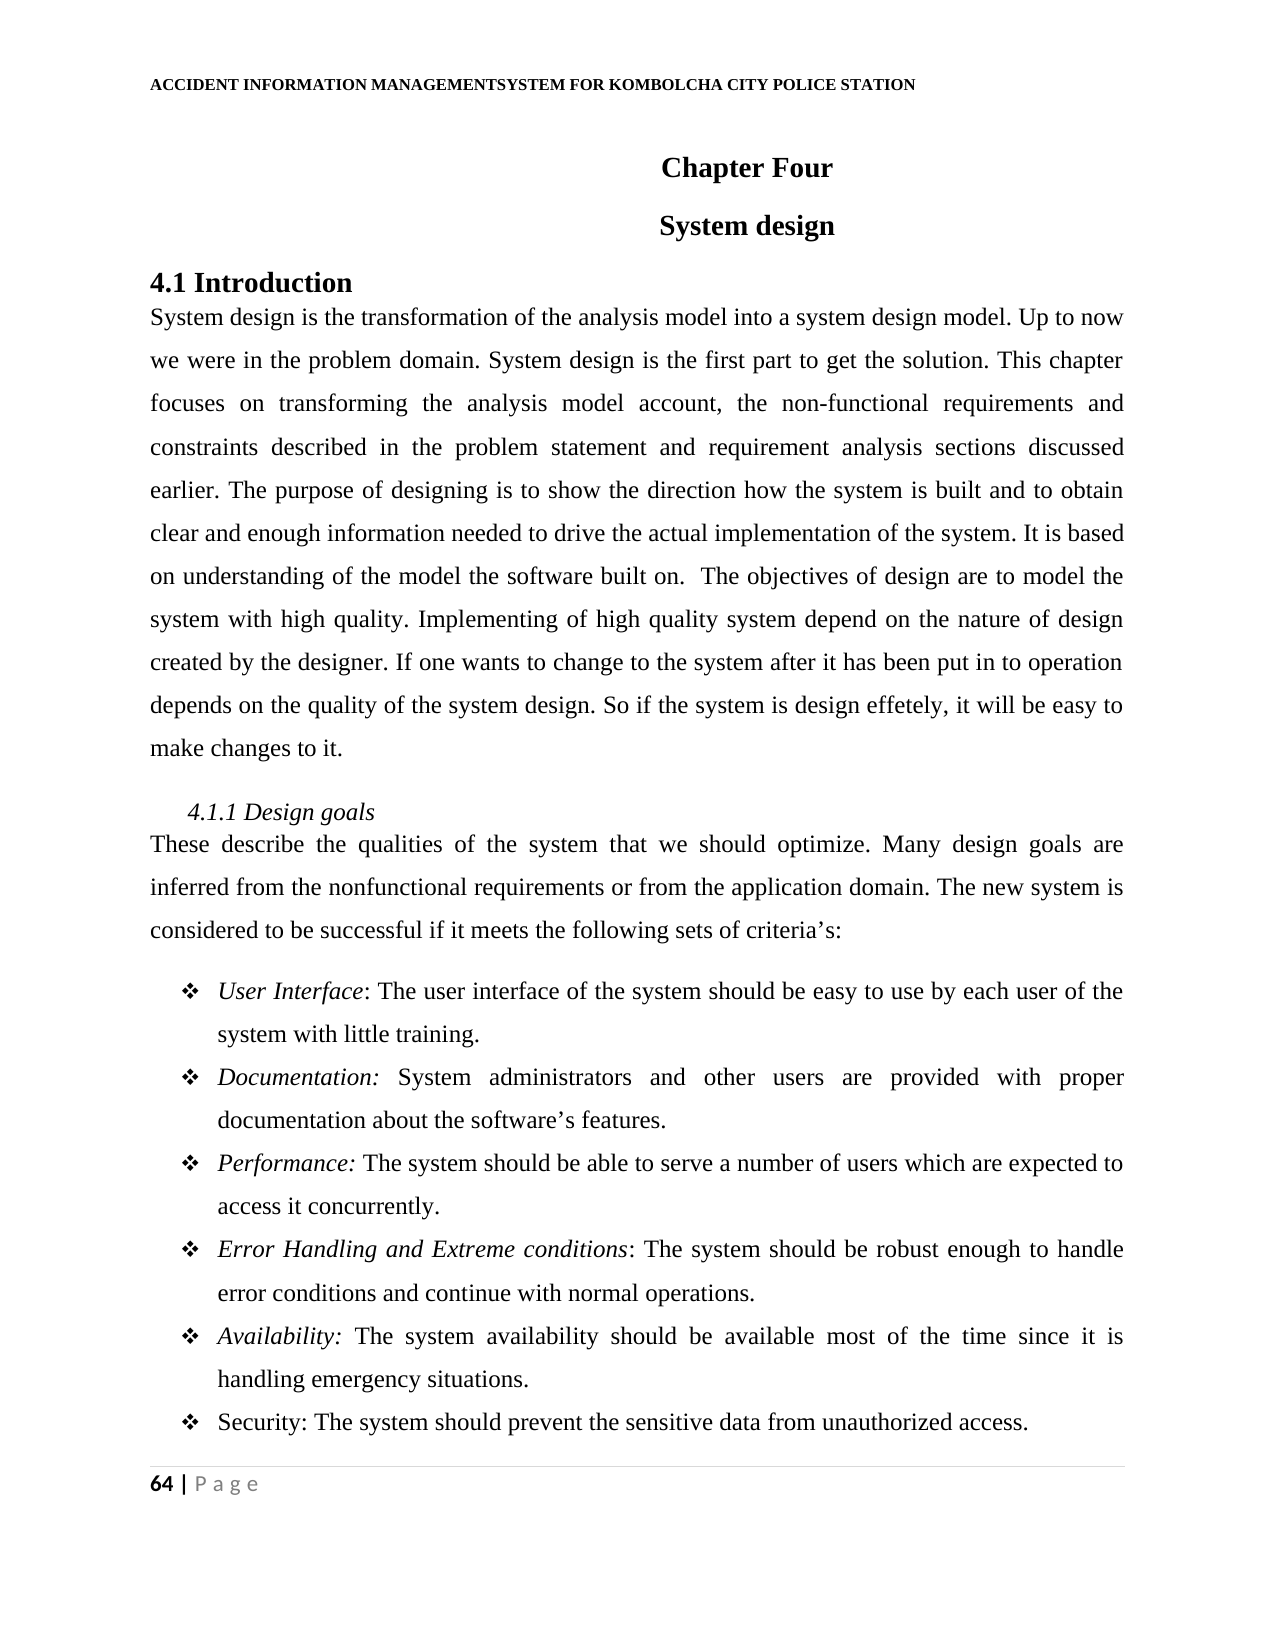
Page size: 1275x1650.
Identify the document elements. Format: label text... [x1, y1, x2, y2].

text These describe the qualities of the system that we should optimize. Many design goals are inferred from the nonfunctional requirements or from the application domain. The new system is considered to be successful if it meets the following sets of criteria’s: [150, 829, 1125, 944]
list Documentation: System administrators and other users are provided with proper documentation about the software’s features. [180, 1062, 1125, 1134]
subtitle Chapter Four [369, 150, 1125, 183]
list Availability: The system availability should be available most of the time since it is handling emergency situations. [180, 1321, 1125, 1393]
list Security: The system should prevent the sensitive data from unauthorized access. [180, 1407, 1125, 1436]
list User Interface: The user interface of the system should be easy to use by each user of the system with little training. [180, 976, 1125, 1048]
list Performance: The system should be able to serve a number of users which are expected to access it concurrently. [180, 1148, 1125, 1220]
text System design is the transformation of the analysis model into a system design model. Up to now we were in the problem domain. System design is the first part to get the solution. This chapter focuses on transforming the analysis model account, the non-functional requirements and constraints described in the problem statement and requirement analysis sections discussed earlier. The purpose of designing is to show the direction how the system is built and to obtain clear and enough information needed to drive the actual implementation of the system. It is based on understanding of the model the software built on. The objectives of design are to model the system with high quality. Implementing of high quality system depend on the nature of design created by the designer. If one wants to change to the system after it has been put in to operation depends on the quality of the system design. So if the system is design effetely, it will be easy to make changes to it. [150, 302, 1125, 762]
subtitle 4.1 Introduction [150, 265, 1125, 299]
subtitle System design [369, 208, 1125, 241]
subtitle 4.1.1 Design goals [150, 797, 1125, 826]
list Error Handling and Extreme conditions: The system should be robust enough to handle error conditions and continue with normal operations. [180, 1234, 1125, 1306]
